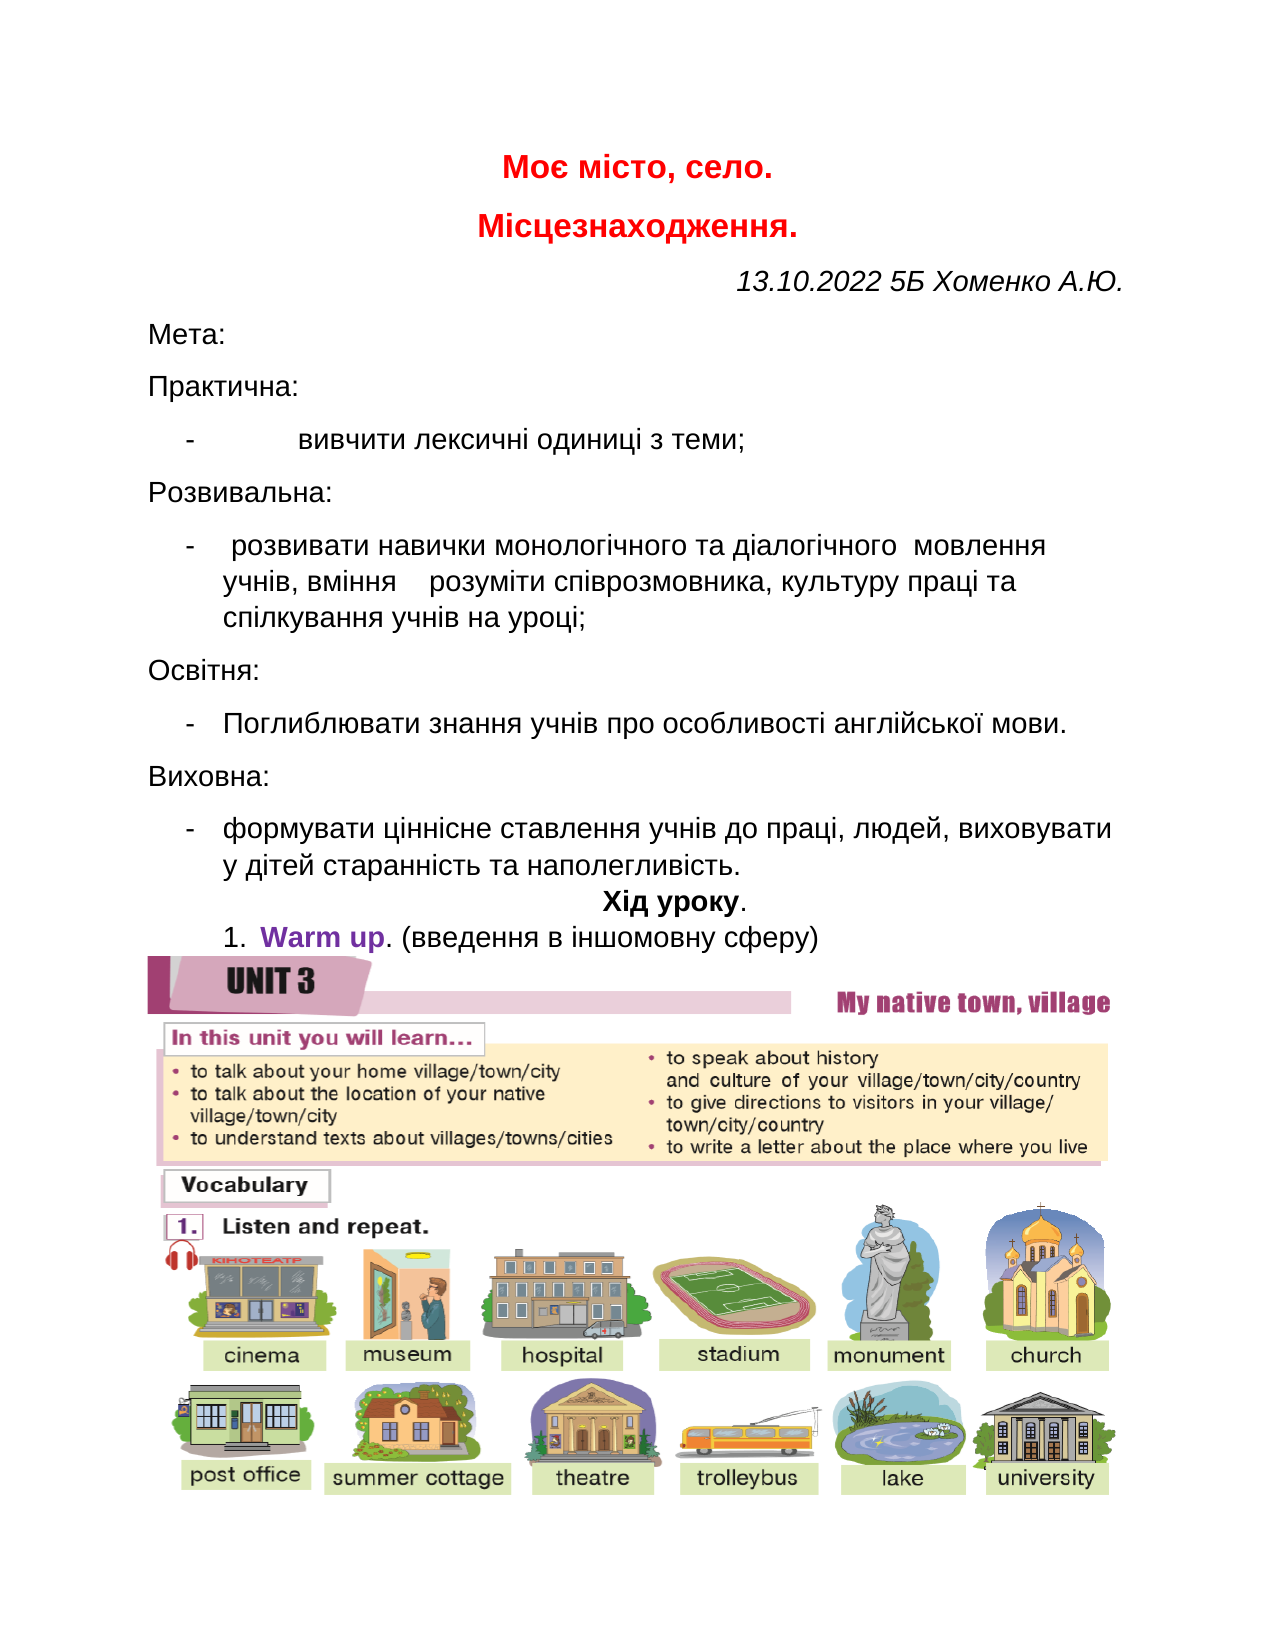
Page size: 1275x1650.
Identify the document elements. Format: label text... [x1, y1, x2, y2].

text Виховна: [148, 759, 1127, 792]
list Хід уроку. [223, 884, 1127, 917]
text Місцезнаходження. [148, 206, 1127, 244]
list розвивати навички монологічного та діалогічного мовлення учнів, вміння розуміти співрозмовника, культуру праці та спілкування учнів на уроці; [185, 528, 1127, 634]
text Моє місто, село. [148, 148, 1127, 186]
list Warm up. (введення в іншомовну сферу) [223, 920, 1127, 953]
text Практична: [148, 369, 1127, 403]
list Поглиблювати знання учнів про особливості англійської мови. [185, 706, 1127, 739]
picture [147, 956, 1128, 1497]
list вивчити лексичні одиниці з теми; [185, 422, 1127, 456]
text Мета: [148, 317, 1127, 350]
text Освітня: [148, 653, 1127, 687]
list формувати ціннісне ставлення учнів до праці, людей, виховувати у дітей старанність та наполегливість. [185, 811, 1127, 881]
text 13.10.2022 5Б Хоменко А.Ю. [148, 264, 1127, 297]
text Розвивальна: [148, 475, 1127, 509]
